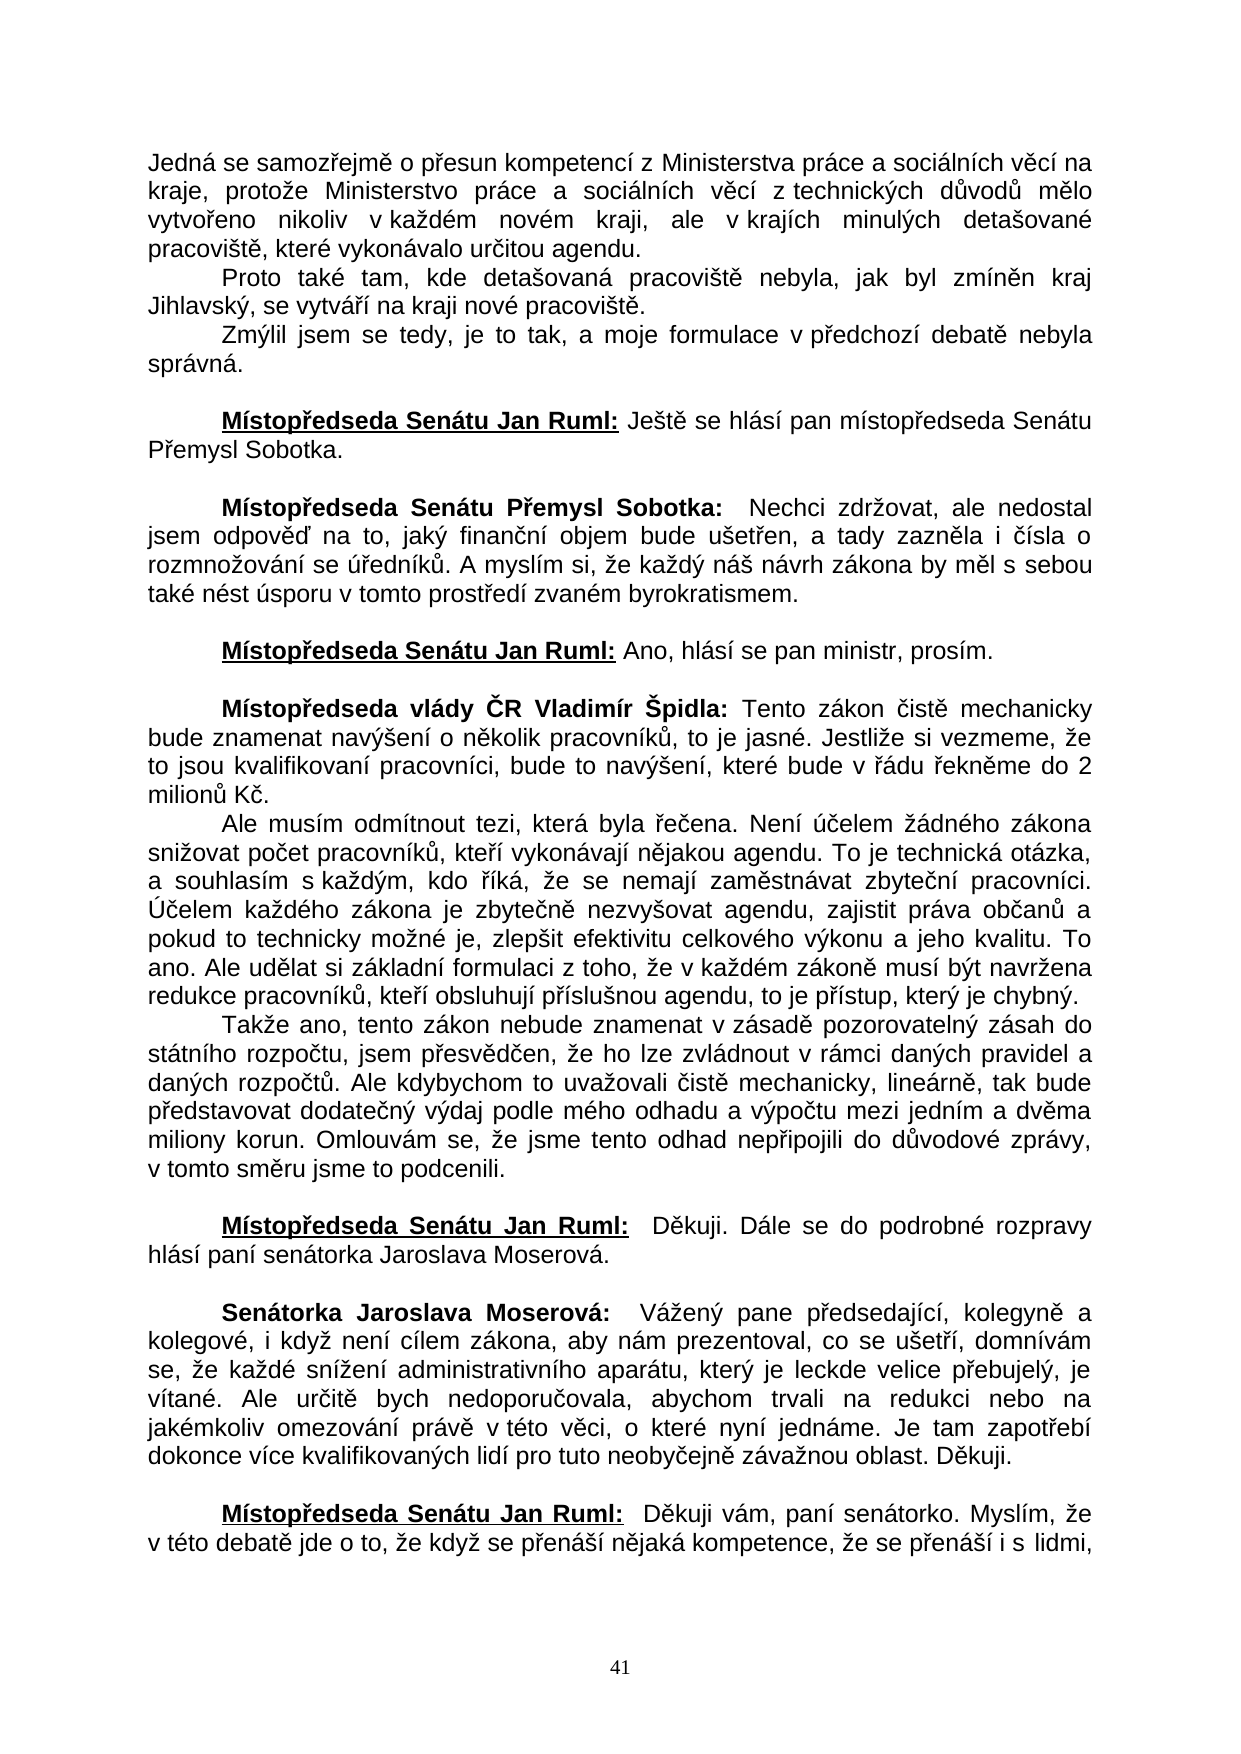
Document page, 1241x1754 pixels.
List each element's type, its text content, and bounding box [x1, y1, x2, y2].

text Místopředseda Senátu Jan Ruml: Děkuji. Dále se do podrobné rozpravy hlásí paní senátorka Jaroslava Moserová. [148, 1211, 1093, 1269]
text Místopředseda Senátu Přemysl Sobotka: Nechci zdržovat, ale nedostal jsem odpověď na to, jaký finanční objem bude ušetřen, a tady zazněla i čísla o rozmnožování se úředníků. A myslím si, že každý náš návrh zákona by měl s sebou také nést úsporu v tomto prostředí zvaném byrokratismem. [148, 493, 1093, 608]
text Místopředseda vlády ČR Vladimír Špidla: Tento zákon čistě mechanicky bude znamenat navýšení o několik pracovníků, to je jasné. Jestliže si vezmeme, že to jsou kvalifikovaní pracovníci, bude to navýšení, které bude v řádu řekněme do 2 milionů Kč. [148, 694, 1093, 809]
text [148, 1499, 1093, 1556]
text Proto také tam, kde detašovaná pracoviště nebyla, jak byl zmíněn kraj Jihlavský, se vytváří na kraji nové pracoviště. [148, 263, 1093, 320]
text Senátorka Jaroslava Moserová: Vážený pane předsedající, kolegyně a kolegové, i když není cílem zákona, aby nám prezentoval, co se ušetří, domnívám se, že každé snížení administrativního aparátu, který je leckde velice přebujelý, je vítané. Ale určitě bych nedoporučovala, abychom trvali na redukci nebo na jakémkoliv omezování právě v této věci, o které nyní jednáme. Je tam zapotřebí dokonce více kvalifikovaných lidí pro tuto neobyčejně závažnou oblast. Děkuji. [148, 1298, 1093, 1470]
text Místopředseda Senátu Jan Ruml: Ještě se hlásí pan místopředseda Senátu Přemysl Sobotka. [148, 406, 1093, 464]
text Místopředseda Senátu Jan Ruml: Ano, hlásí se pan ministr, prosím. [148, 636, 1093, 665]
text Ale musím odmítnout tezi, která byla řečena. Není účelem žádného zákona snižovat počet pracovníků, kteří vykonávají nějakou agendu. To je technická otázka, a souhlasím s každým, kdo říká, že se nemají zaměstnávat zbyteční pracovníci. Účelem každého zákona je zbytečně nezvyšovat agendu, zajistit práva občanů a pokud to technicky možné je, zlepšit efektivitu celkového výkonu a jeho kvalitu. To ano. Ale udělat si základní formulaci z toho, že v každém zákoně musí být navržena redukce pracovníků, kteří obsluhují příslušnou agendu, to je přístup, který je chybný. [148, 809, 1093, 1010]
text Takže ano, tento zákon nebude znamenat v zásadě pozorovatelný zásah do státního rozpočtu, jsem přesvědčen, že ho lze zvládnout v rámci daných pravidel a daných rozpočtů. Ale kdybychom to uvažovali čistě mechanicky, lineárně, tak bude představovat dodatečný výdaj podle mého odhadu a výpočtu mezi jedním a dvěma miliony korun. Omlouvám se, že jsme tento odhad nepřipojili do důvodové zprávy, v tomto směru jsme to podcenili. [148, 1010, 1093, 1183]
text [148, 148, 1093, 263]
text Zmýlil jsem se tedy, je to tak, a moje formulace v předchozí debatě nebyla správná. [148, 320, 1093, 378]
